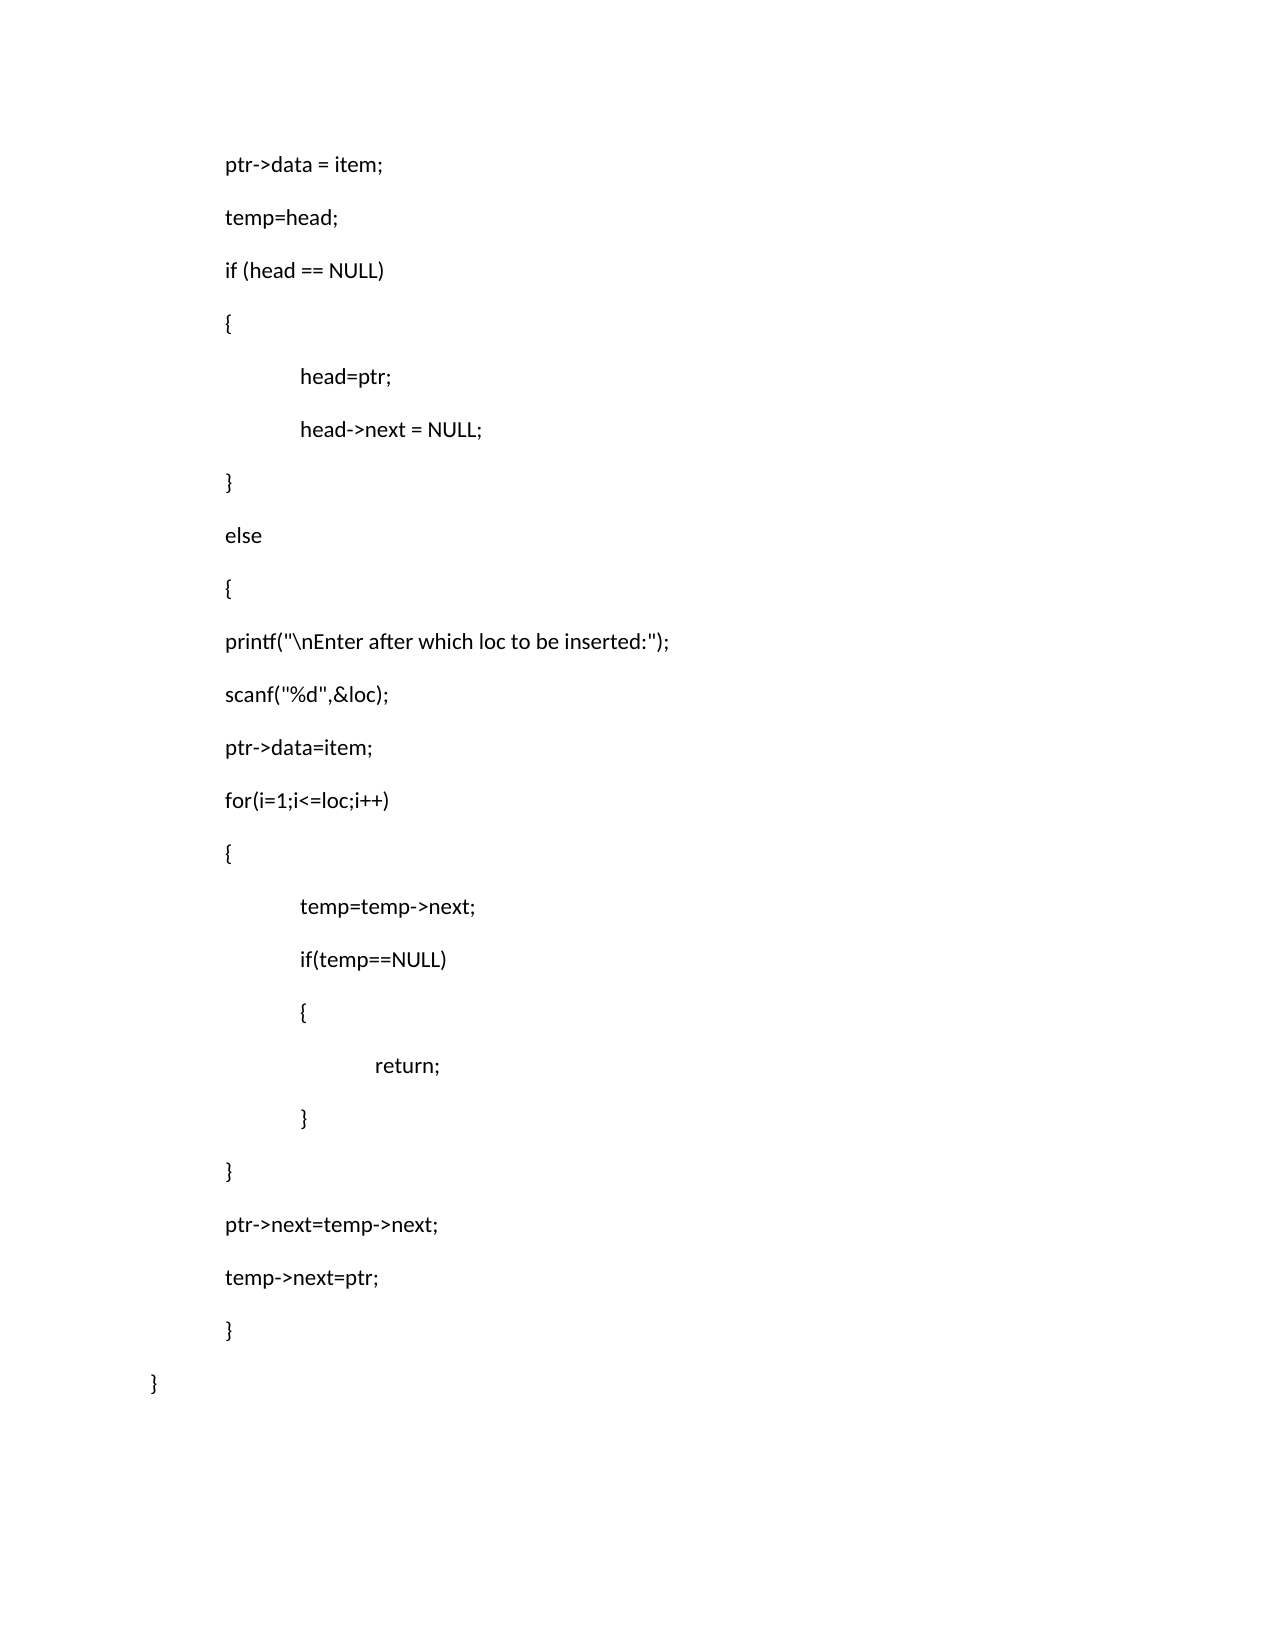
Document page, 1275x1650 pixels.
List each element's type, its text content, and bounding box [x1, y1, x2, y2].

text { [150, 839, 1125, 867]
text printf("\nEnter after which loc to be inserted:"); [150, 627, 1125, 655]
text head->next = NULL; [150, 415, 1125, 443]
text else [150, 521, 1125, 549]
text { [150, 998, 1125, 1026]
text temp->next=ptr; [150, 1263, 1125, 1291]
text ptr->next=temp->next; [150, 1210, 1125, 1238]
text } [150, 1369, 1125, 1397]
text } [150, 1316, 1125, 1344]
text } [150, 1157, 1125, 1185]
text { [150, 574, 1125, 602]
text return; [150, 1051, 1125, 1079]
text { [150, 309, 1125, 337]
text } [150, 468, 1125, 496]
text temp=temp->next; [150, 892, 1125, 920]
text for(i=1;i<=loc;i++) [150, 786, 1125, 814]
text scanf("%d",&loc); [150, 680, 1125, 708]
text temp=head; [150, 203, 1125, 231]
text if(temp==NULL) [150, 945, 1125, 973]
text if (head == NULL) [150, 256, 1125, 284]
text } [150, 1104, 1125, 1132]
text ptr->data=item; [150, 733, 1125, 761]
text ptr->data = item; [150, 150, 1125, 178]
text head=ptr; [150, 362, 1125, 390]
